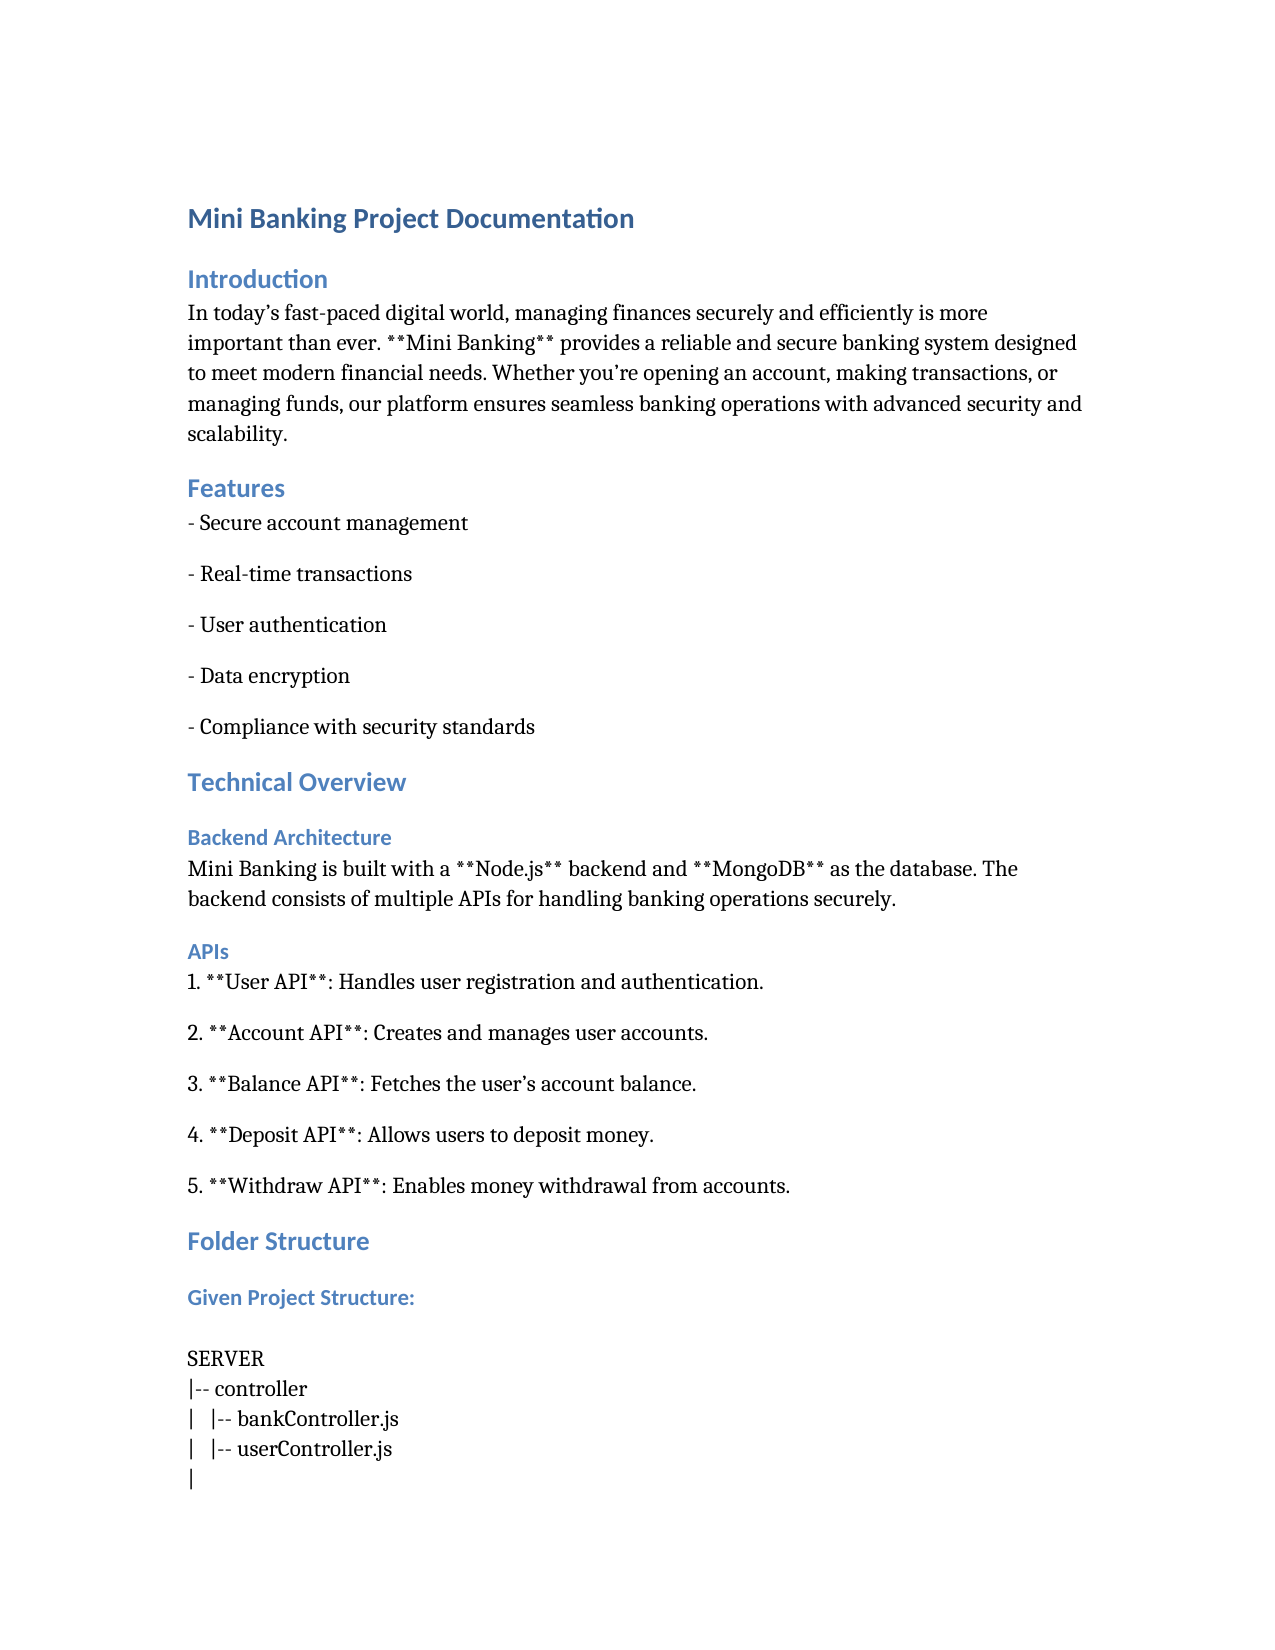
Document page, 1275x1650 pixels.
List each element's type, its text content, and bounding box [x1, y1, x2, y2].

text - Secure account management [187, 509, 1087, 536]
subtitle Technical Overview [187, 765, 1087, 798]
text 3. **Balance API**: Fetches the user’s account balance. [187, 1071, 1087, 1097]
text - User authentication [187, 612, 1087, 638]
subtitle Backend Architecture [187, 823, 1087, 851]
subtitle Introduction [187, 262, 1087, 295]
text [187, 1315, 1087, 1493]
subtitle APIs [187, 937, 1087, 965]
text 4. **Deposit API**: Allows users to deposit money. [187, 1122, 1087, 1148]
text 5. **Withdraw API**: Enables money withdrawal from accounts. [187, 1173, 1087, 1199]
text In today’s fast-paced digital world, managing finances securely and efficiently is more important than ever. **Mini Banking** provides a reliable and secure banking system designed to meet modern financial needs. Whether you’re opening an account, making transactions, or managing funds, our platform ensures seamless banking operations with advanced security and scalability. [187, 300, 1087, 447]
text 2. **Account API**: Creates and manages user accounts. [187, 1020, 1087, 1046]
subtitle Mini Banking Project Documentation [187, 200, 1087, 236]
subtitle Features [187, 472, 1087, 504]
text - Compliance with security standards [187, 714, 1087, 740]
text 1. **User API**: Handles user registration and authentication. [187, 969, 1087, 995]
text - Data encryption [187, 663, 1087, 689]
text Mini Banking is built with a **Node.js** backend and **MongoDB** as the database. The backend consists of multiple APIs for handling banking operations securely. [187, 856, 1087, 912]
subtitle Given Project Structure: [187, 1283, 1087, 1311]
subtitle Folder Structure [187, 1224, 1087, 1257]
text - Real-time transactions [187, 561, 1087, 587]
